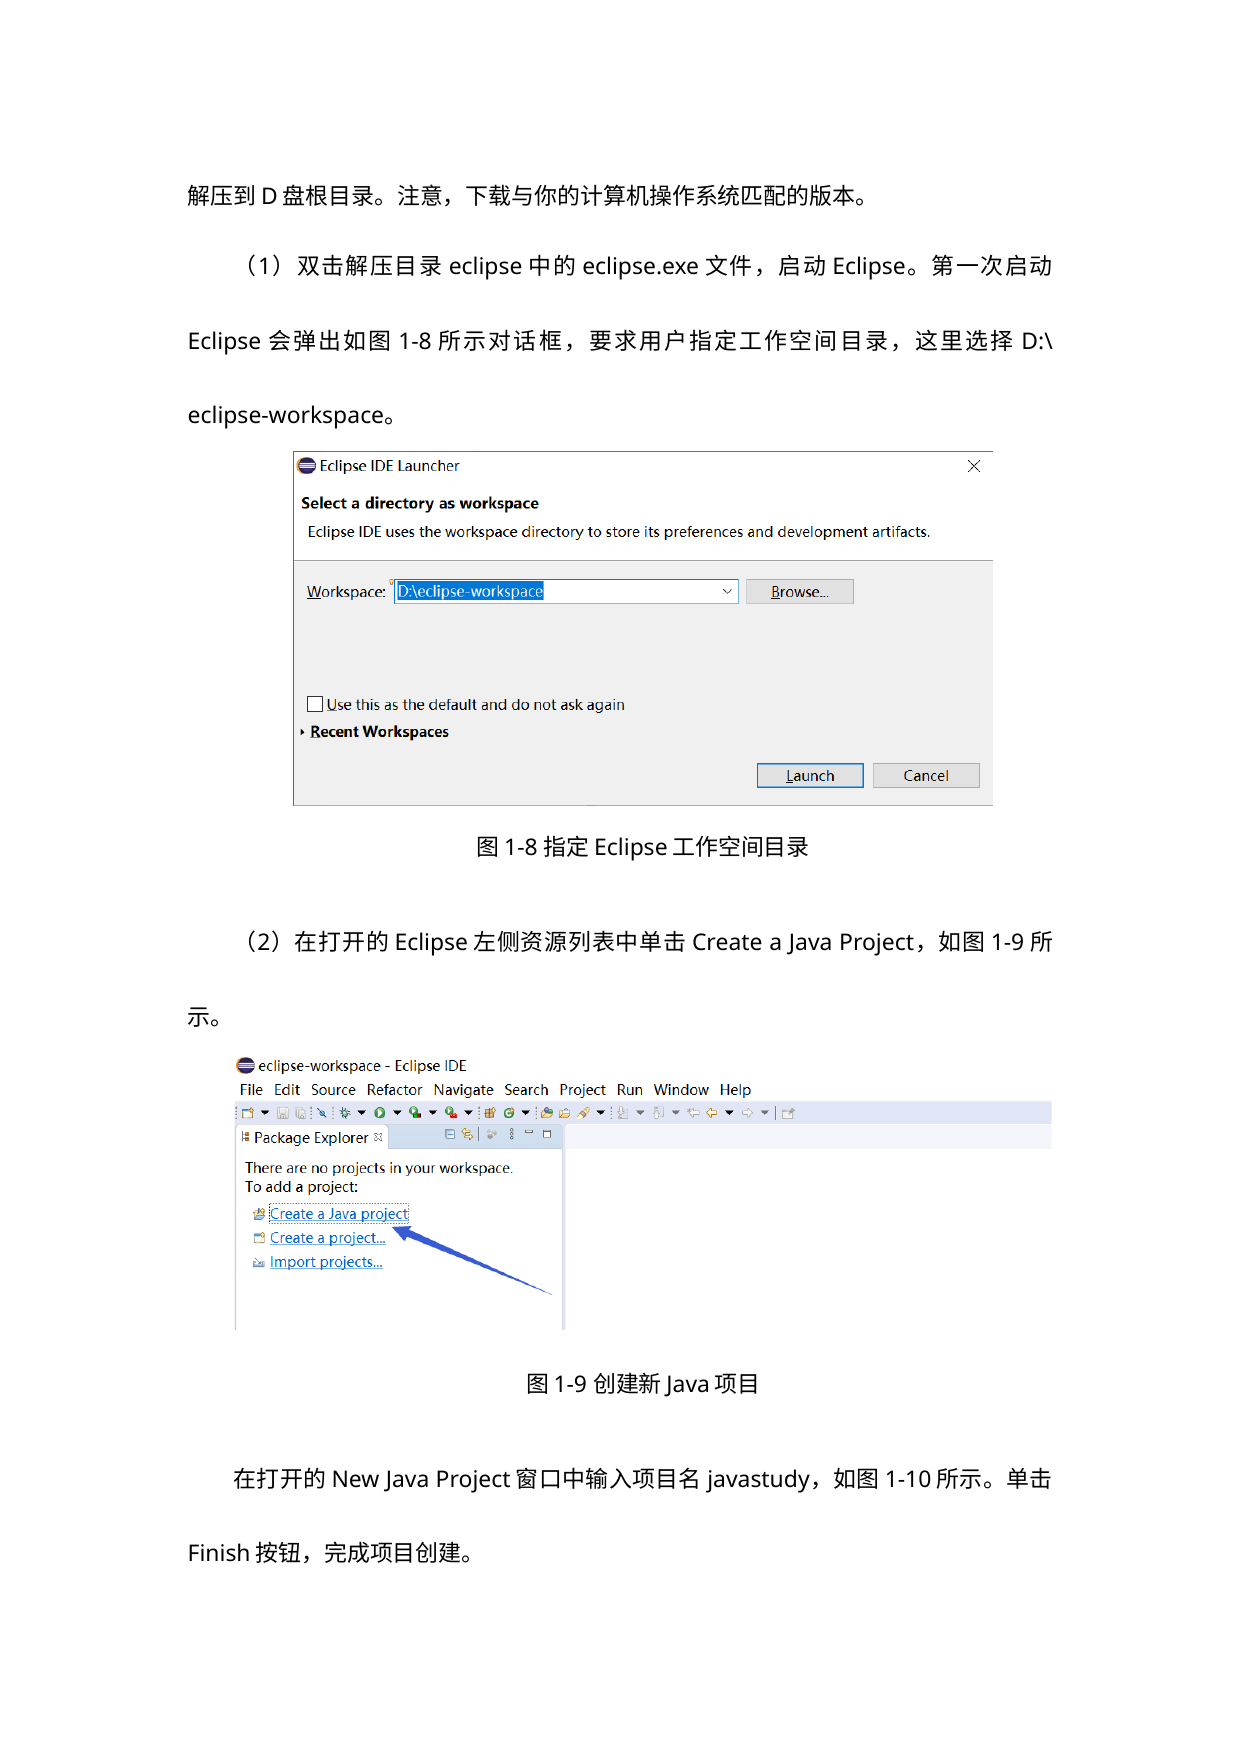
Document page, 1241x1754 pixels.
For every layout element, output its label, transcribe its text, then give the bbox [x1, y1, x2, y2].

list 图1-8 指定Eclipse工作空间目录 [187, 813, 1053, 878]
list （1）双击解压目录eclipse中的eclipse.exe文件，启动Eclipse。第一次启动Eclipse会弹出如图1-8所示对话框，要求用户指定工作空间目录，这里选择D:\eclipse-workspace。 [187, 232, 1053, 446]
picture [293, 451, 993, 806]
list 在打开的New Java Project窗口中输入项目名javastudy，如图1-10所示。单击Finish按钮，完成项目创建。 [187, 1445, 1053, 1584]
list （2）在打开的Eclipse左侧资源列表中单击Create a Java Project，如图1-9所示。 [187, 908, 1053, 1048]
picture [234, 1052, 1052, 1330]
list 图1-9 创建新Java项目 [187, 1350, 1053, 1415]
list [187, 162, 1053, 227]
